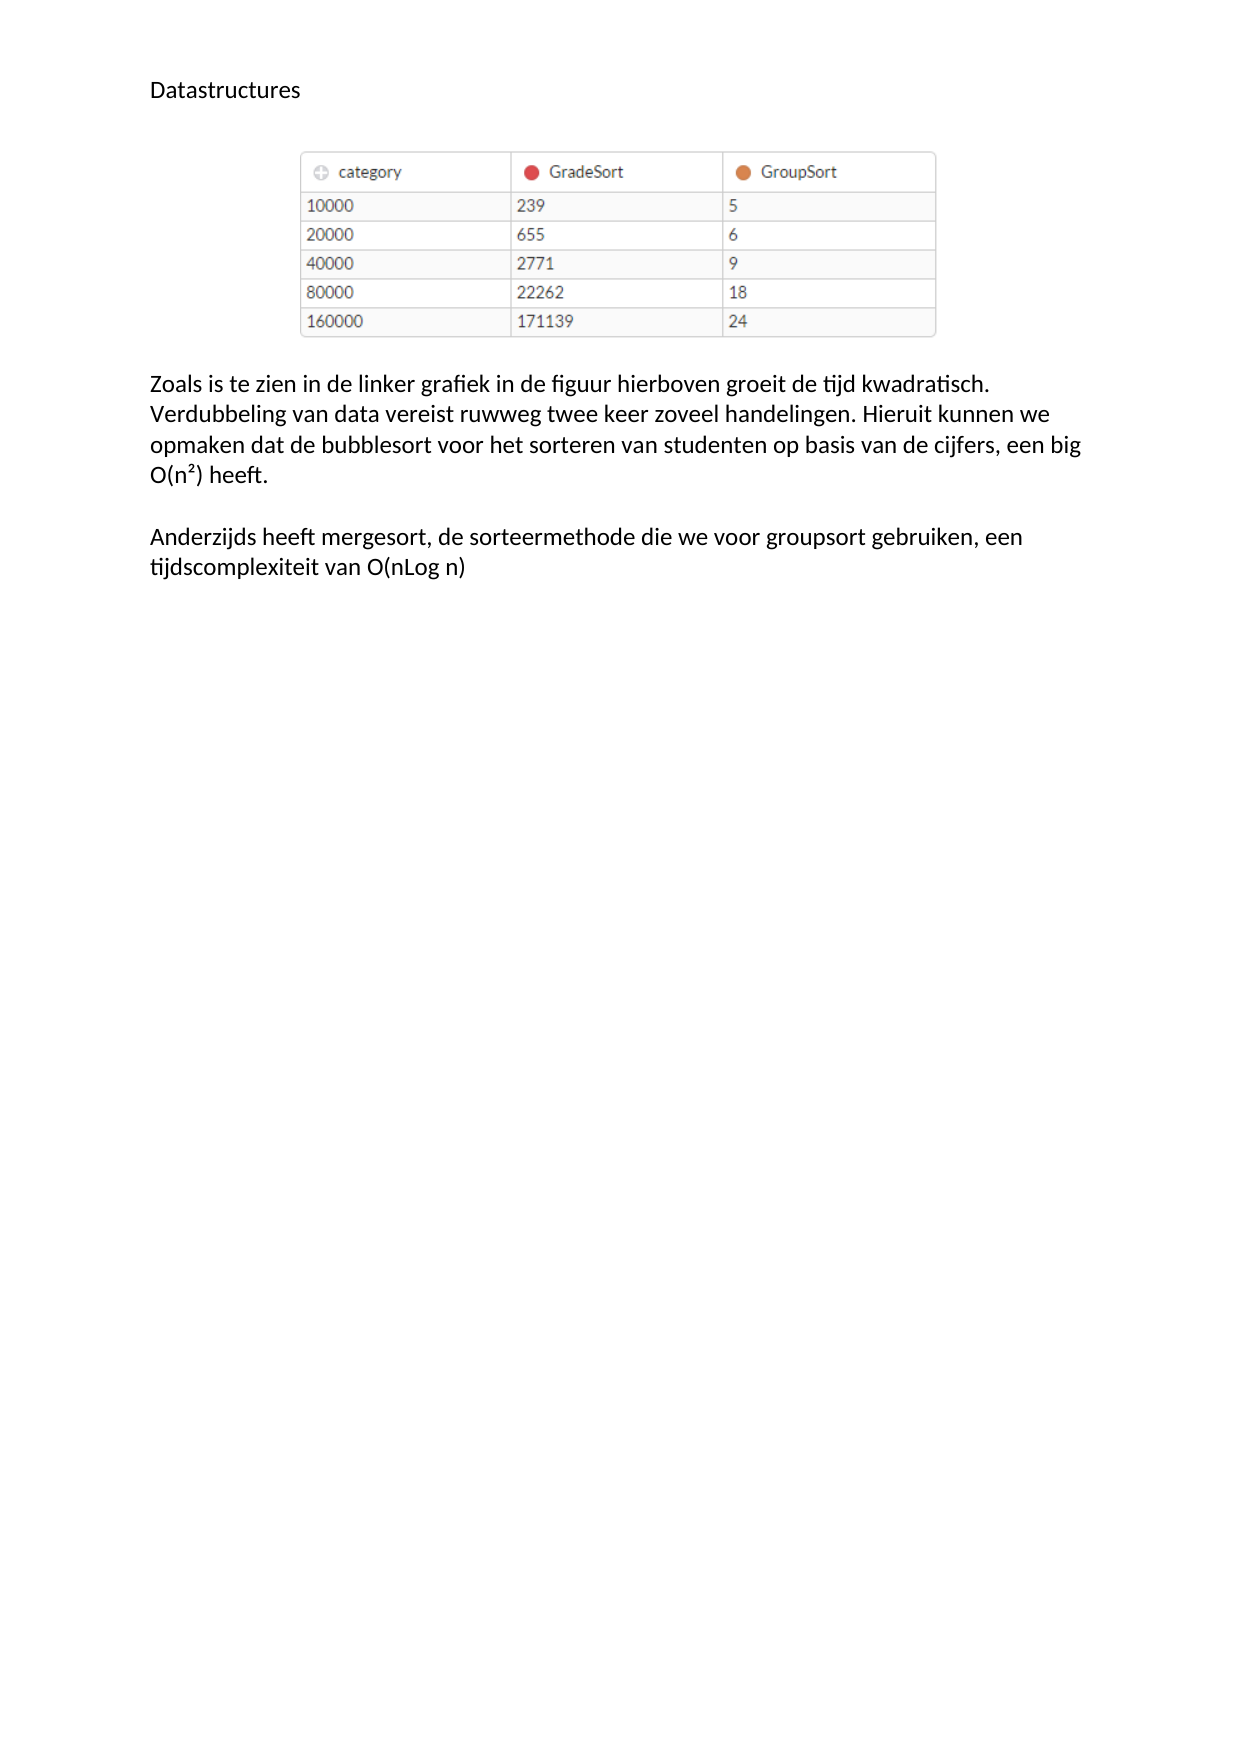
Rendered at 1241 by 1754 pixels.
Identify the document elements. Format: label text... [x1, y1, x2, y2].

table_cell [151, 150, 1089, 368]
picture [300, 149, 939, 340]
text Zoals is te zien in de linker grafiek in de figuur hierboven groeit de tijd kwadratisch. Verdubbeling van data vereist ruwweg twee keer zoveel handelingen. Hieruit kunnen we opmaken dat de bubblesort voor het sorteren van studenten op basis van de cijfers, een big O(n²) heeft. [150, 368, 1090, 490]
text Anderzijds heeft mergesort, de sorteermethode die we voor groupsort gebruiken, een tijdscomplexiteit van O(nLog n) [150, 521, 1090, 582]
